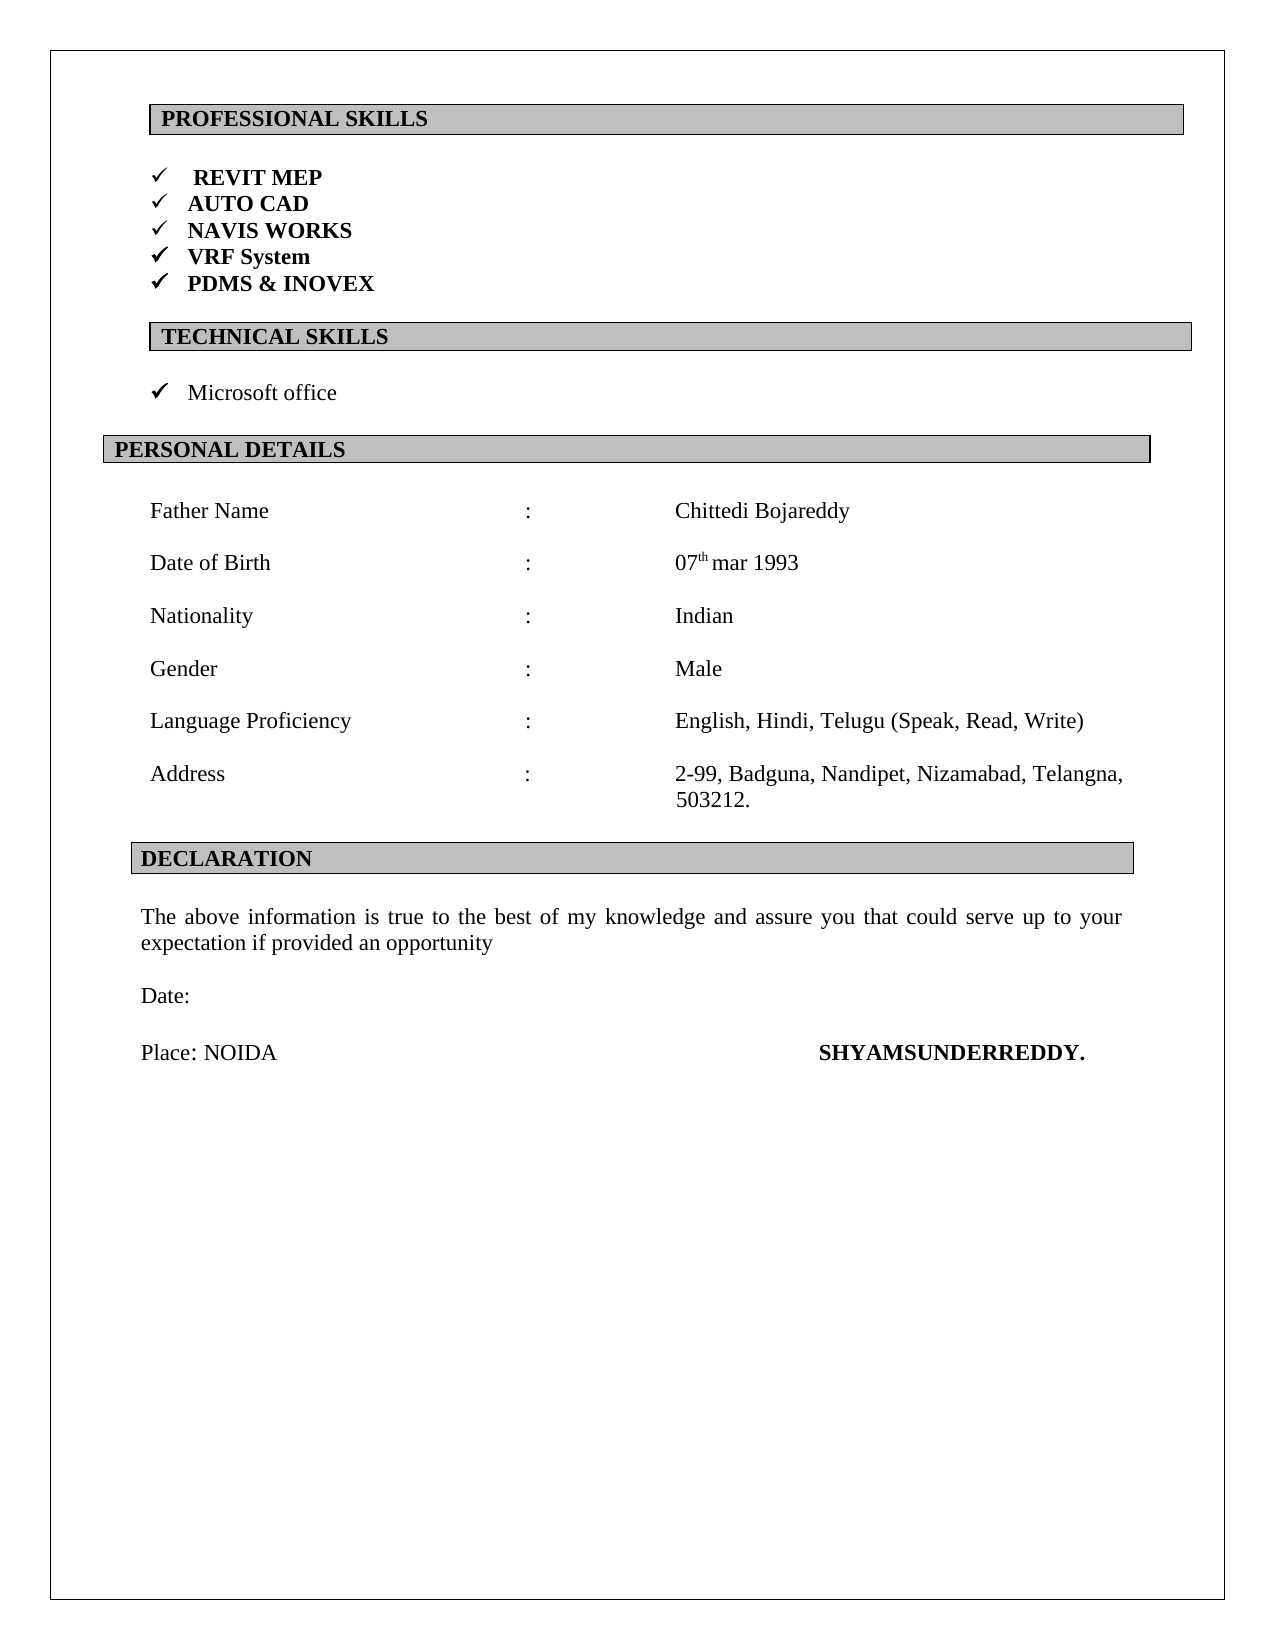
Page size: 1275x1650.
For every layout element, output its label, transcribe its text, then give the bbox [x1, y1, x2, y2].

list PDMS & INOVEX [150, 269, 1125, 296]
text Nationality : Indian [150, 602, 1125, 628]
text 503212. [150, 787, 1125, 813]
text Father Name : Chittedi Bojareddy [150, 497, 1125, 523]
list NAVIS WORKS [150, 217, 1125, 243]
list REVIT MEP [150, 164, 1125, 191]
text DECLARATION [132, 843, 1133, 873]
list AUTO CAD [150, 191, 1125, 217]
text Place: NOIDA SHYAMSUNDERREDDY. [141, 1037, 1125, 1066]
table_header TECHNICAL SKILLS [151, 323, 1191, 350]
text Date of Birth : 07th mar 1993 [150, 549, 1125, 576]
list Microsoft office [150, 379, 1125, 406]
text Gender : Male [150, 655, 1125, 681]
text Language Proficiency : English, Hindi, Telugu (Speak, Read, Write) [150, 707, 1125, 734]
text Address : 2-99, Badguna, Nandipet, Nizamabad, Telangna, [150, 760, 1125, 787]
table_header PROFESSIONAL SKILLS [151, 105, 1183, 134]
text The above information is true to the best of my knowledge and assure you that could serve up to your expectation if provided an opportunity [141, 903, 1125, 956]
list VRF System [150, 243, 1125, 269]
table_header PERSONAL DETAILS [104, 436, 1149, 462]
text Date: [141, 982, 1125, 1008]
